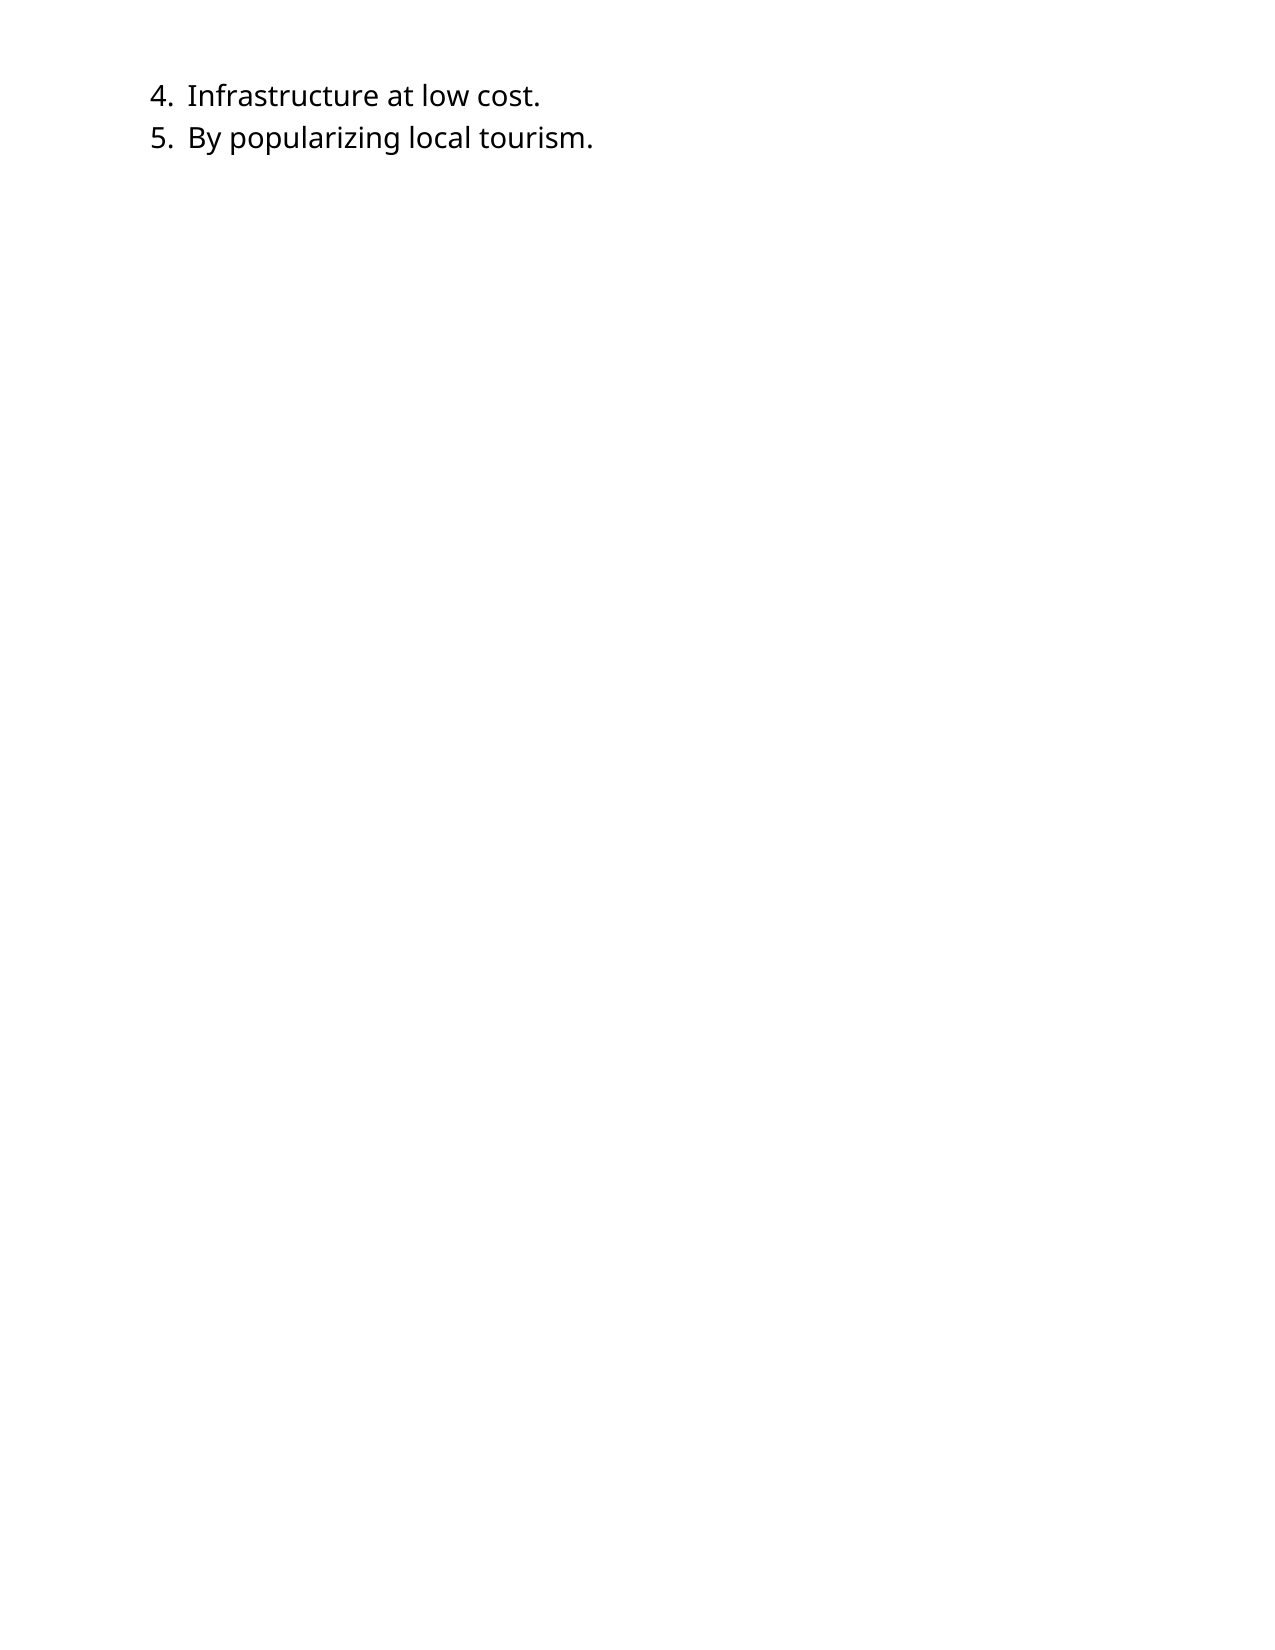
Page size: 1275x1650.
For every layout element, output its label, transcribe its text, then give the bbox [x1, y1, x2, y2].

list By popularizing local tourism. [150, 118, 600, 157]
list Infrastructure at low cost. [150, 75, 600, 115]
